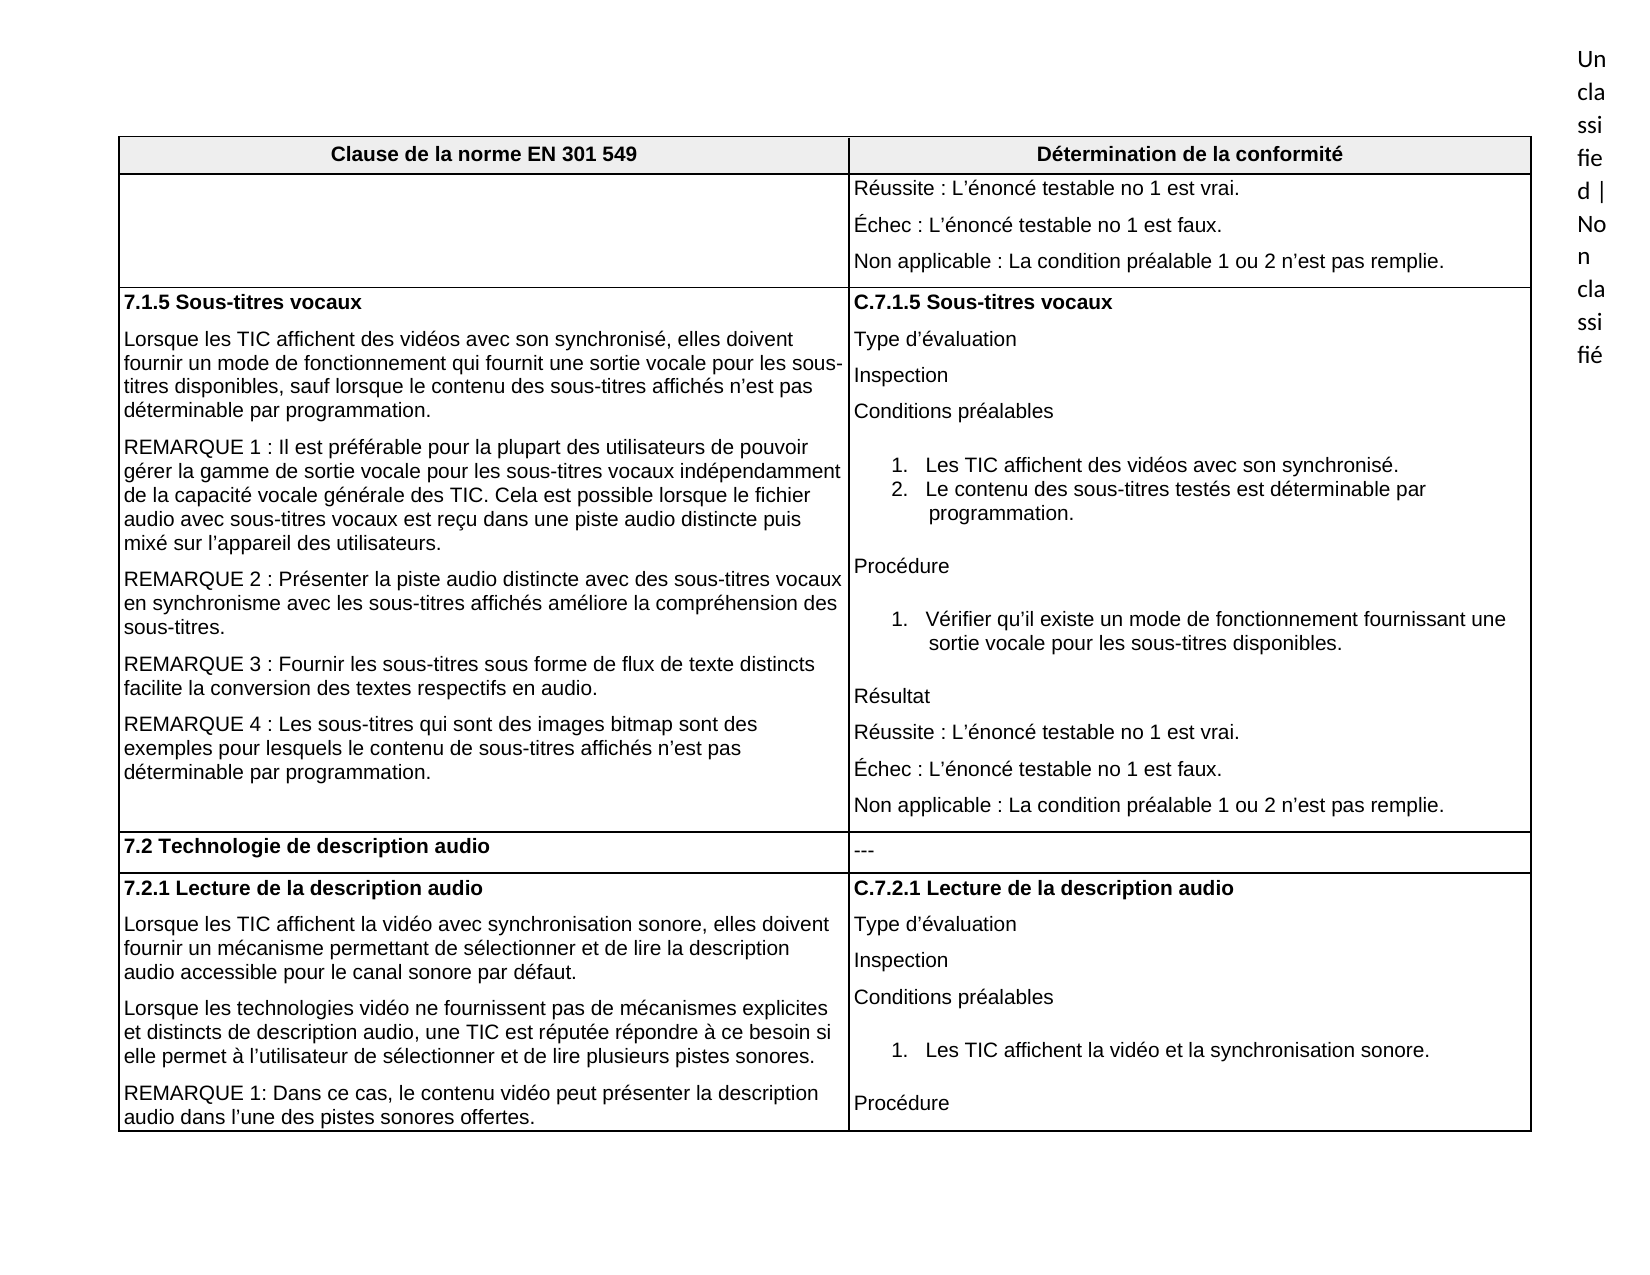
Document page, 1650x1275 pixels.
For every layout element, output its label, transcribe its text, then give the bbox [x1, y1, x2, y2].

table_cell 7.2 Technologie de description audio [120, 833, 848, 872]
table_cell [120, 175, 848, 287]
table_cell --- [850, 833, 1530, 872]
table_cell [120, 874, 848, 1130]
table_cell 7.1.5 Sous-titres vocaux Lorsque les TIC affichent des vidéos avec son synchronisé, elles doivent fournir un mode de fonctionnement qui fournit une sortie vocale pour les sous-titres disponibles, sauf lorsque le contenu des sous-titres affichés n’est pas déterminable par programmation. REMARQUE 1 : Il est préférable pour la plupart des utilisateurs de pouvoir gérer la gamme de sortie vocale pour les sous-titres vocaux indépendamment de la capacité vocale générale des TIC. Cela est possible lorsque le fichier audio avec sous-titres vocaux est reçu dans une piste audio distincte puis mixé sur l’appareil des utilisateurs. REMARQUE 2 : Présenter la piste audio distincte avec des sous-titres vocaux en synchronisme avec les sous-titres affichés améliore la compréhension des sous-titres. REMARQUE 3 : Fournir les sous-titres sous forme de flux de texte distincts facilite la conversion des textes respectifs en audio. REMARQUE 4 : Les sous-titres qui sont des images bitmap sont des exemples pour lesquels le contenu de sous-titres affichés n’est pas déterminable par programmation. [120, 288, 848, 831]
table_header Clause de la norme EN 301 549 [120, 137, 849, 173]
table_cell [850, 175, 1530, 287]
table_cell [850, 874, 1530, 1130]
table_header Détermination de la conformité [850, 137, 1530, 173]
table_cell C.7.1.5 Sous-titres vocaux Type d’évaluation Inspection Conditions préalables Les TIC affichent des vidéos avec son synchronisé. Le contenu des sous-titres testés est déterminable par programmation. Procédure Vérifier qu’il existe un mode de fonctionnement fournissant une sortie vocale pour les sous-titres disponibles. Résultat Réussite : L’énoncé testable no 1 est vrai. Échec : L’énoncé testable no 1 est faux. Non applicable : La condition préalable 1 ou 2 n’est pas remplie. [850, 288, 1530, 831]
